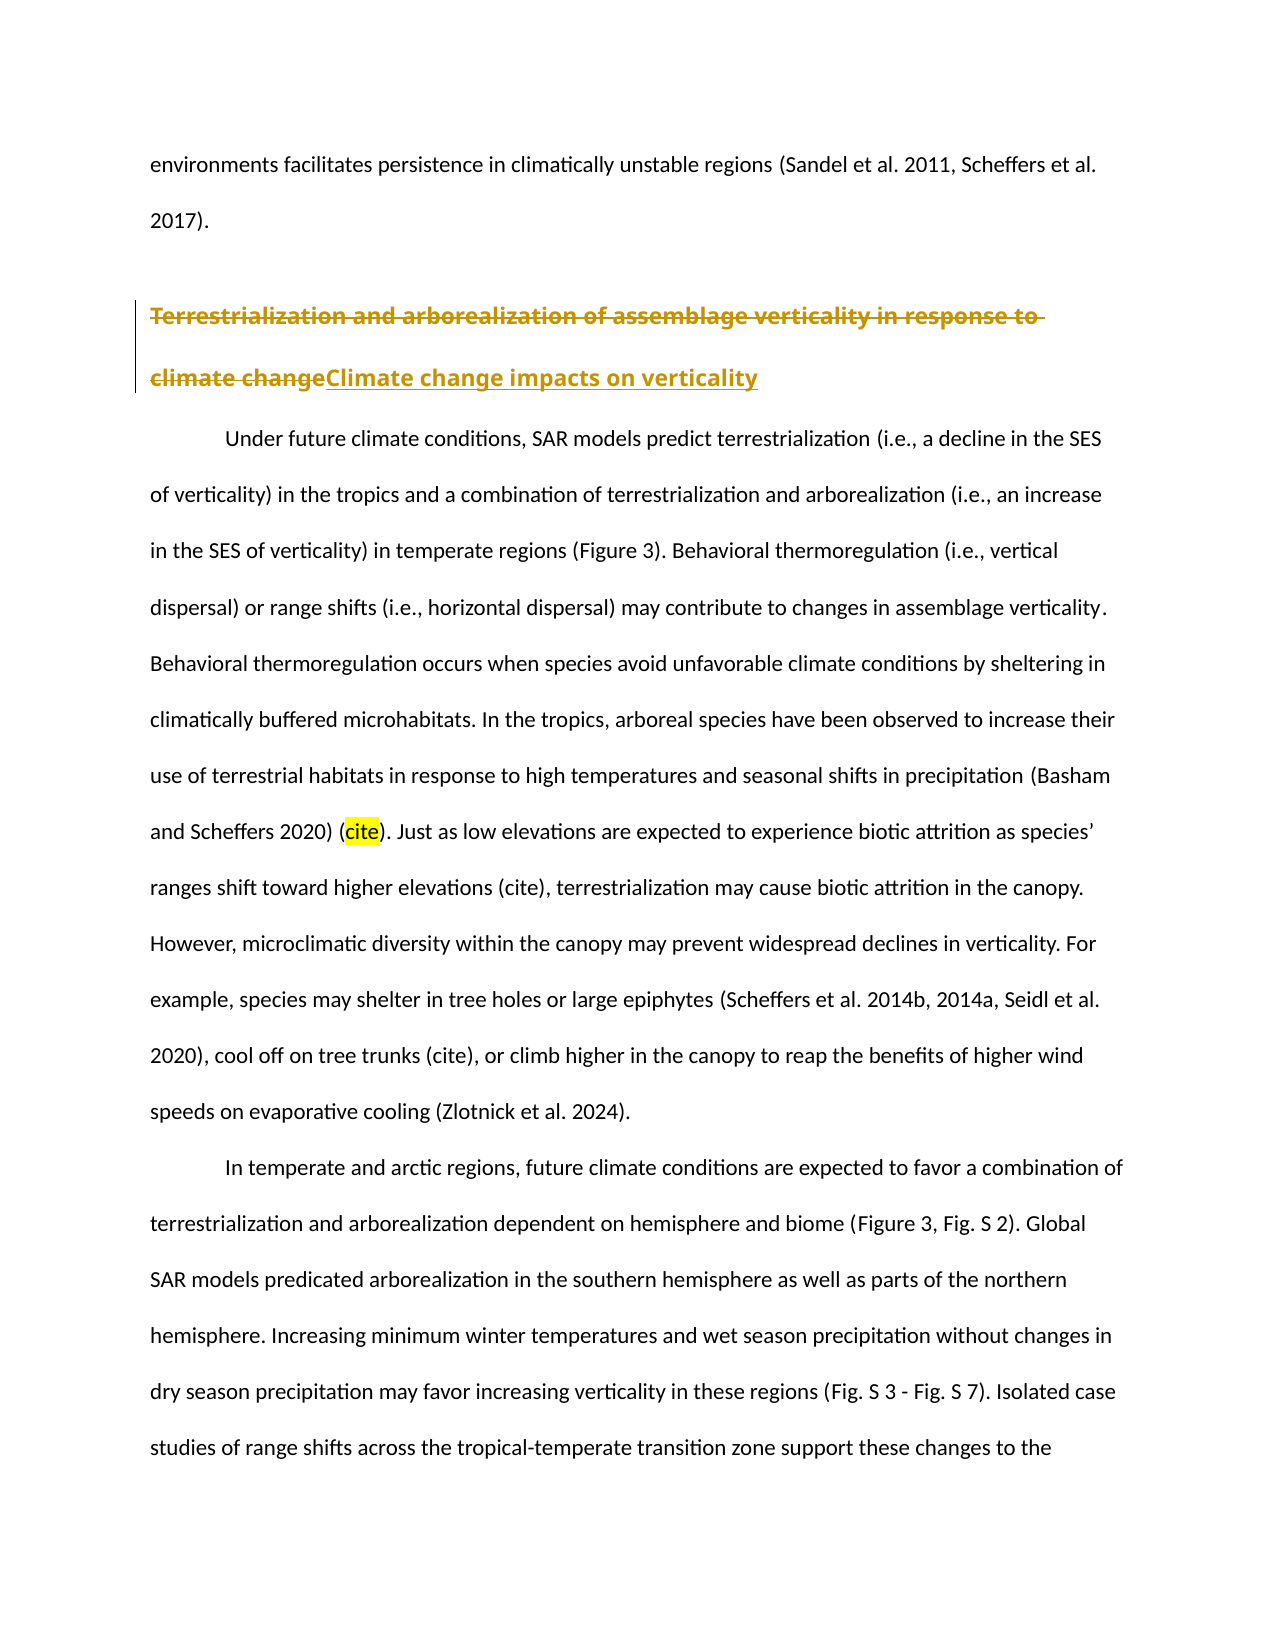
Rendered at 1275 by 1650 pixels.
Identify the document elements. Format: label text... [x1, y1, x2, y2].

text Under future climate conditions, SAR models predict terrestrialization (i.e., a decline in the SES of verticality) in the tropics and a combination of terrestrialization and arborealization (i.e., an increase in the SES of verticality) in temperate regions (Figure 3). Behavioral thermoregulation (i.e., vertical dispersal) or range shifts (i.e., horizontal dispersal) may contribute to changes in assemblage verticality. Behavioral thermoregulation occurs when species avoid unfavorable climate conditions by sheltering in climatically buffered microhabitats. In the tropics, arboreal species have been observed to increase their use of terrestrial habitats in response to high temperatures and seasonal shifts in precipitation (Basham and Scheffers 2020) (cite). Just as low elevations are expected to experience biotic attrition as species’ ranges shift toward higher elevations (cite), terrestrialization may cause biotic attrition in the canopy. However, microclimatic diversity within the canopy may prevent widespread declines in verticality. For example, species may shelter in tree holes or large epiphytes (Scheffers et al. 2014b, 2014a, Seidl et al. 2020), cool off on tree trunks (cite), or climb higher in the canopy to reap the benefits of higher wind speeds on evaporative cooling (Zlotnick et al. 2024). [150, 424, 1125, 1125]
